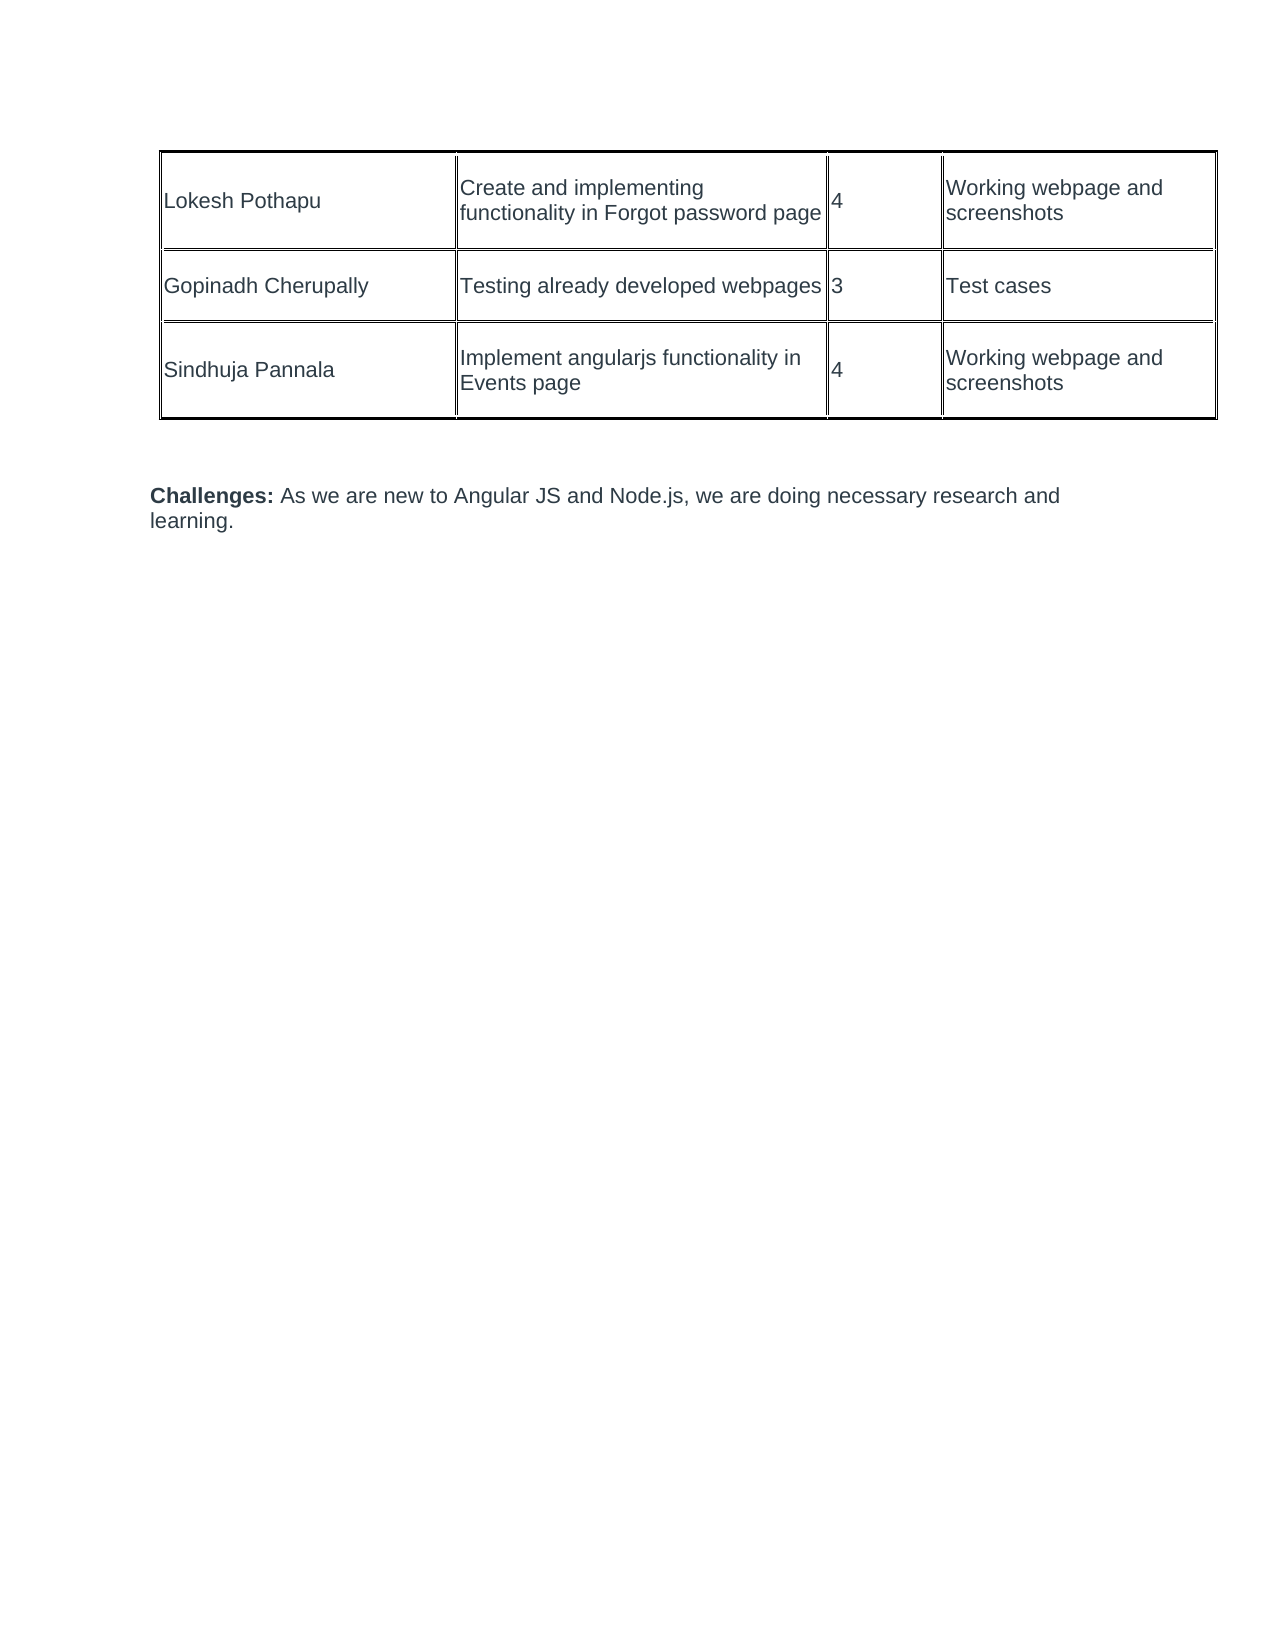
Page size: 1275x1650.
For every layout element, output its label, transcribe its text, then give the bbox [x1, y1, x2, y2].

table_cell 3 [829, 251, 941, 319]
table_cell Gopinadh Cherupally [162, 248, 455, 319]
table_cell Working webpage and screenshots [943, 320, 1215, 417]
table_cell Create and implementing functionality in Forgot password page [456, 153, 828, 247]
table_cell 4 [828, 323, 942, 417]
table_cell Implement angularjs functionality in Events page [456, 323, 828, 417]
table_cell Working webpage and screenshots [943, 153, 1215, 247]
table_cell 4 [828, 153, 942, 247]
table_cell Test cases [944, 248, 1215, 319]
table_cell Sindhuja Pannala [162, 320, 456, 417]
table_cell Testing already developed webpages [458, 251, 826, 319]
table_cell Lokesh Pothapu [162, 153, 456, 247]
text Challenges: As we are new to Angular JS and Node.js, we are doing necessary research and learning. [150, 483, 1125, 533]
